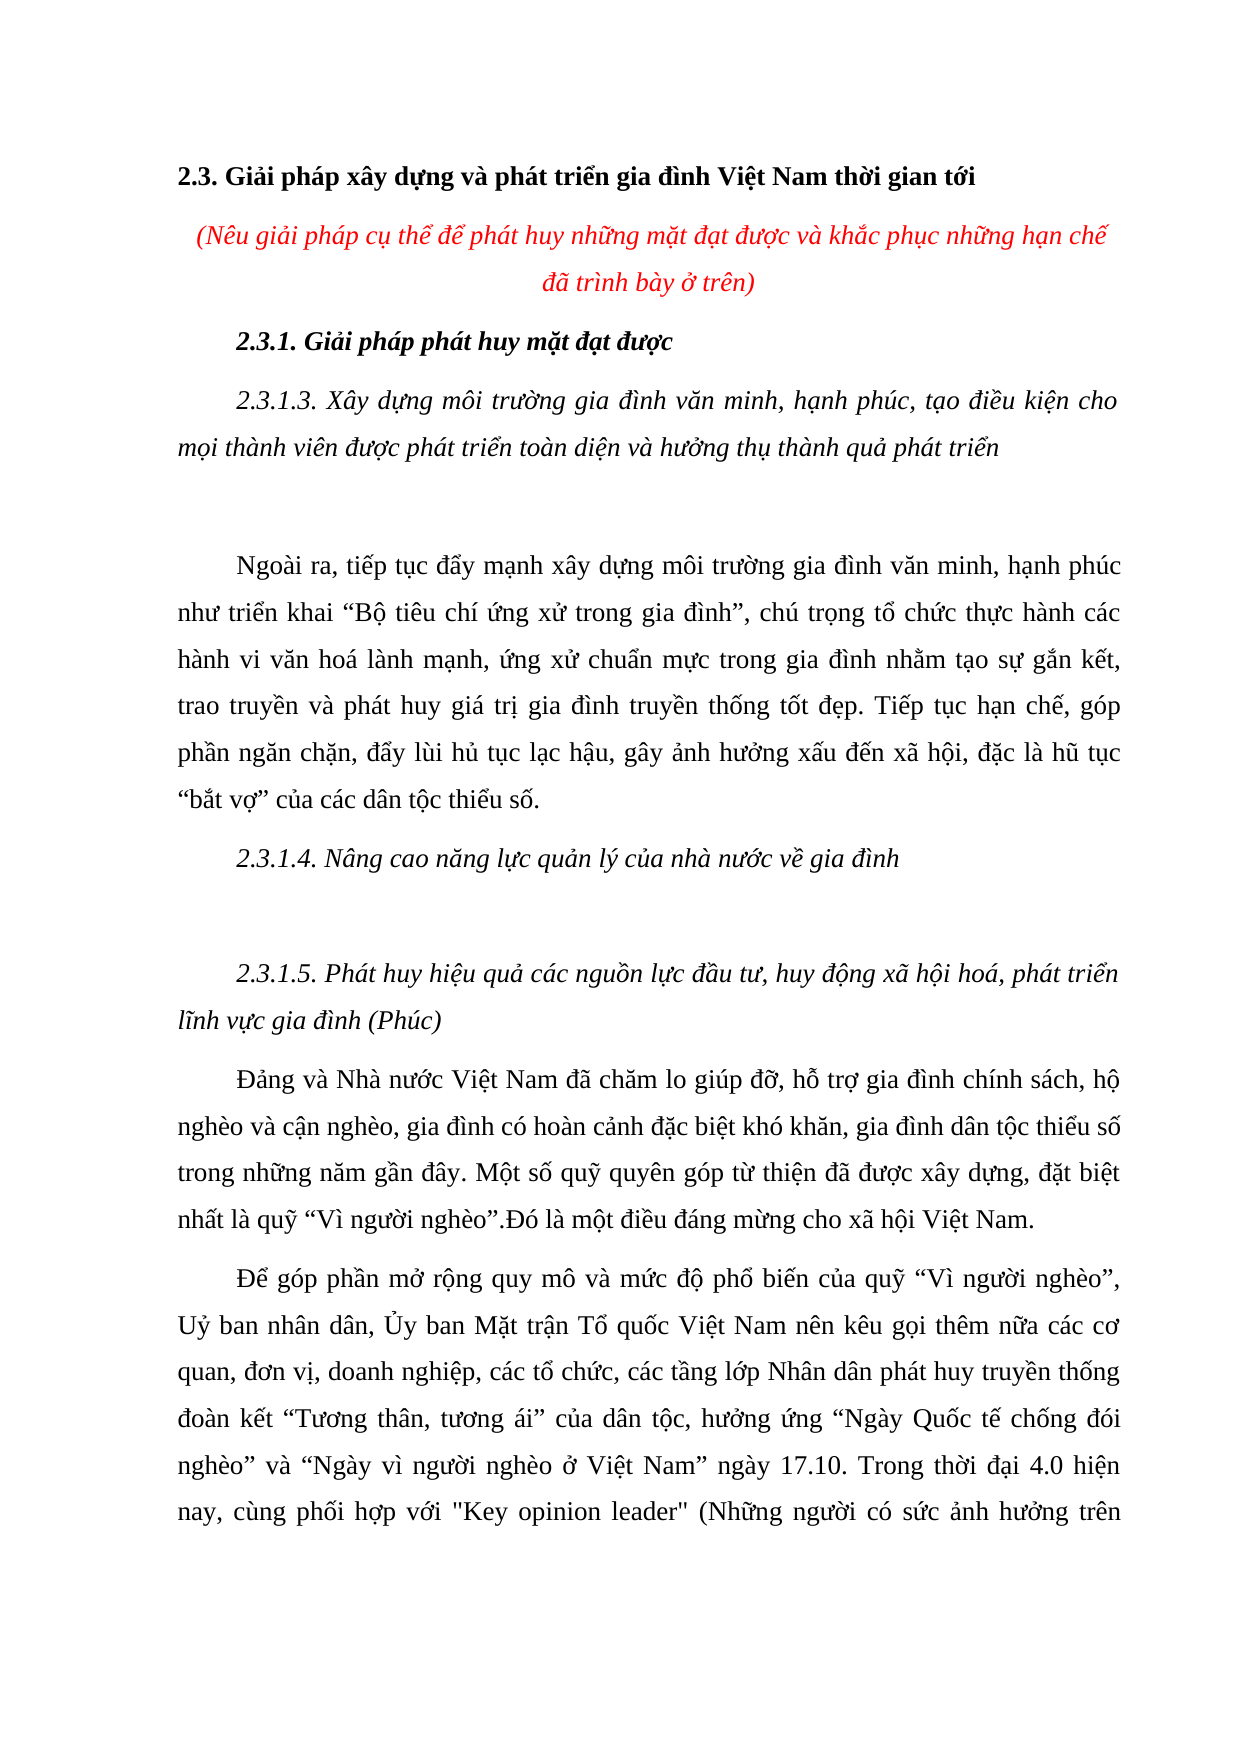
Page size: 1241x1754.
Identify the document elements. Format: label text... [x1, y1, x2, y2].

text (Nêu giải pháp cụ thể để phát huy những mặt đạt được và khắc phục những hạn chế đã trình bày ở trên) [177, 219, 1122, 297]
text 2.3.1.5. Phát huy hiệu quả các nguồn lực đầu tư, huy động xã hội hoá, phát triển lĩnh vực gia đình (Phúc) [177, 957, 1122, 1035]
text 2.3.1.3. Xây dựng môi trường gia đình văn minh, hạnh phúc, tạo điều kiện cho mọi thành viên được phát triển toàn diện và hưởng thụ thành quả phát triển [177, 384, 1122, 462]
text Ngoài ra, tiếp tục đẩy mạnh xây dựng môi trường gia đình văn minh, hạnh phúc như triển khai “Bộ tiêu chí ứng xử trong gia đình”, chú trọng tổ chức thực hành các hành vi văn hoá lành mạnh, ứng xử chuẩn mực trong gia đình nhằm tạo sự gắn kết, trao truyền và phát huy giá trị gia đình truyền thống tốt đẹp. Tiếp tục hạn chế, góp phần ngăn chặn, đẩy lùi hủ tục lạc hậu, gây ảnh hưởng xấu đến xã hội, đặc là hũ tục “bắt vợ” của các dân tộc thiểu số. [177, 549, 1122, 814]
text 2.3.1. Giải pháp phát huy mặt đạt được [177, 325, 1122, 356]
text 2.3. Giải pháp xây dựng và phát triển gia đình Việt Nam thời gian tới [177, 160, 1124, 191]
text 2.3.1.4. Nâng cao năng lực quản lý của nhà nước về gia đình [177, 842, 1122, 873]
text Đảng và Nhà nước Việt Nam đã chăm lo giúp đỡ, hỗ trợ gia đình chính sách, hộ nghèo và cận nghèo, gia đình có hoàn cảnh đặc biệt khó khăn, gia đình dân tộc thiểu số trong những năm gần đây. Một số quỹ quyên góp từ thiện đã được xây dựng, đặt biệt nhất là quỹ “Vì người nghèo”.Đó là một điều đáng mừng cho xã hội Việt Nam. [177, 1063, 1122, 1234]
